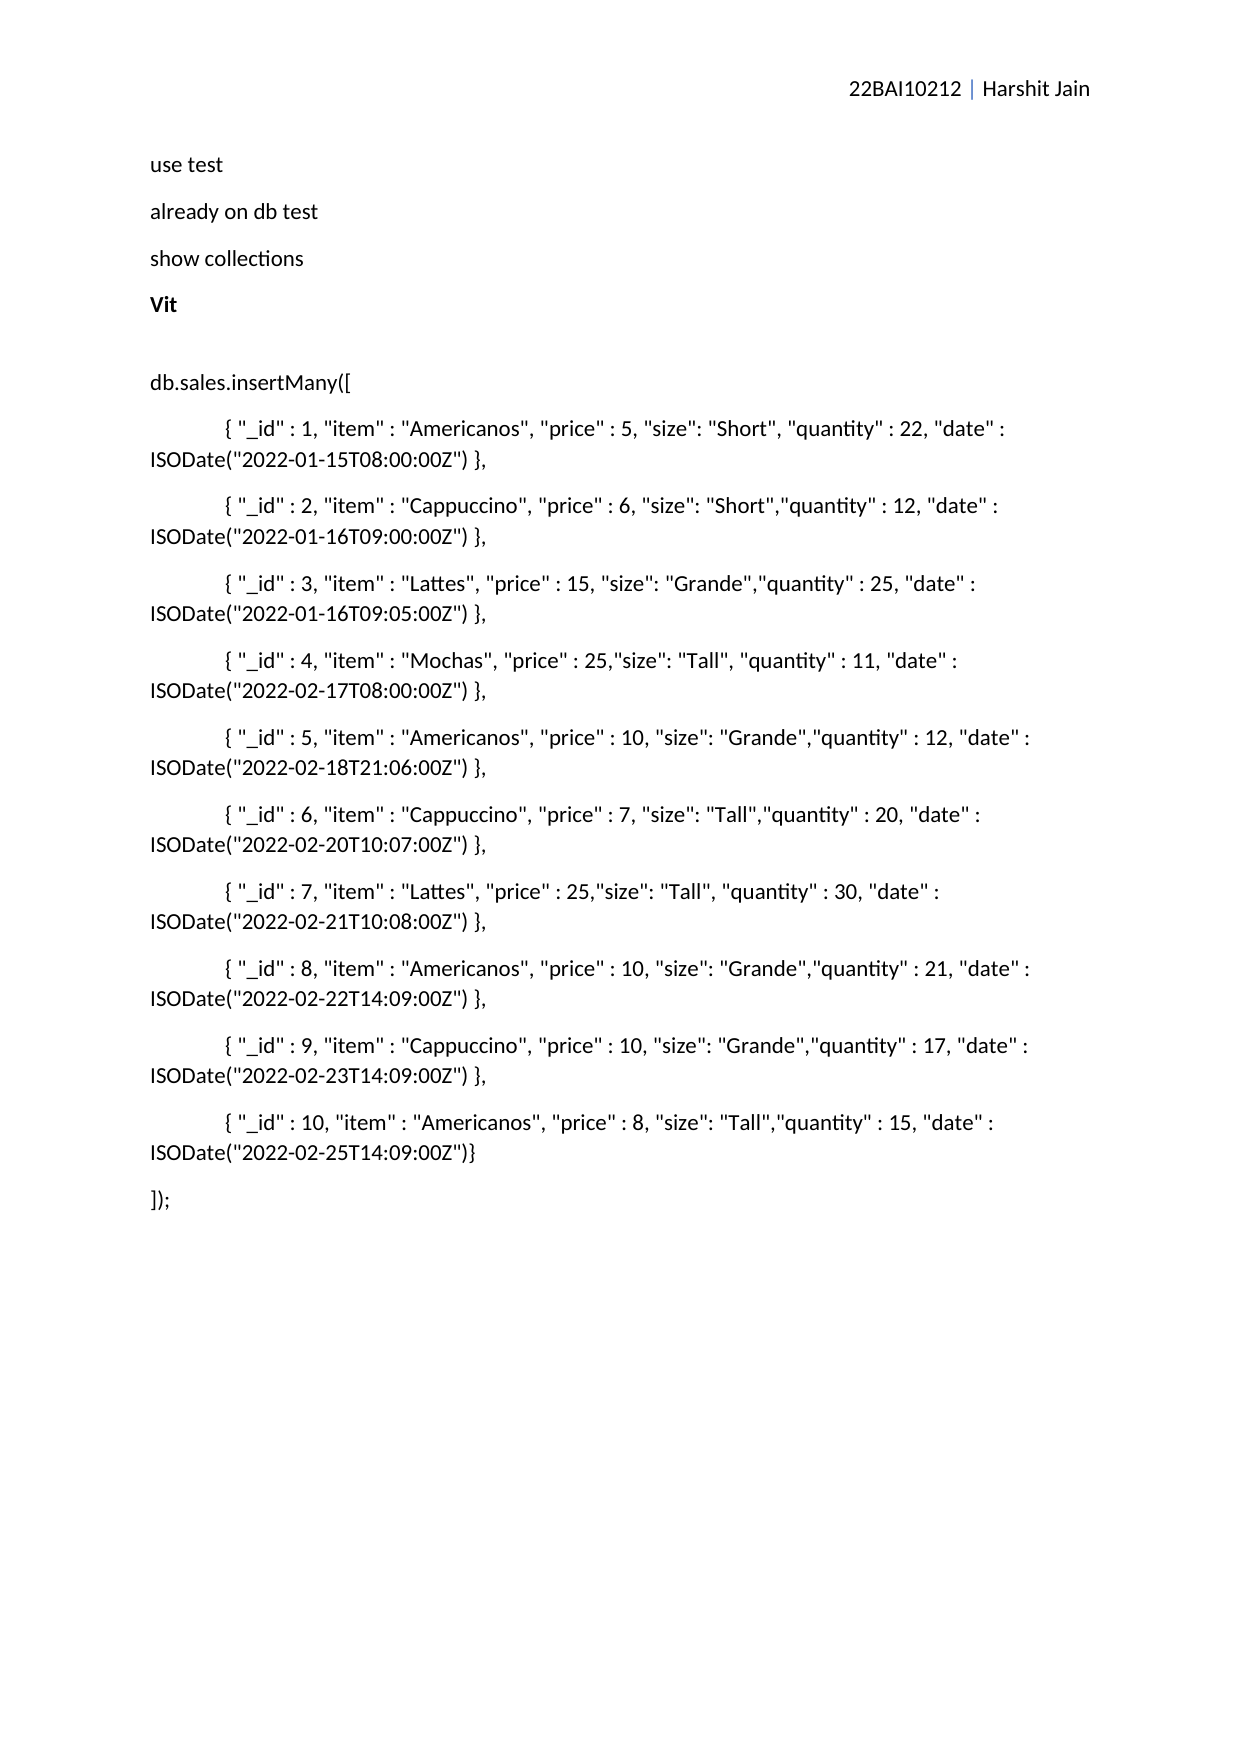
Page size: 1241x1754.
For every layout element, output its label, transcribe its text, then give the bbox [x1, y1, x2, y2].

text Vit [150, 291, 1090, 349]
text use test [150, 150, 1090, 178]
text { "_id" : 2, "item" : "Cappuccino", "price" : 6, "size": "Short","quantity" : 12, "date" : ISODate("2022-01-16T09:00:00Z") }, [150, 492, 1090, 550]
text { "_id" : 1, "item" : "Americanos", "price" : 5, "size": "Short", "quantity" : 22, "date" : ISODate("2022-01-15T08:00:00Z") }, [150, 414, 1090, 473]
text { "_id" : 5, "item" : "Americanos", "price" : 10, "size": "Grande","quantity" : 12, "date" : ISODate("2022-02-18T21:06:00Z") }, [150, 723, 1090, 781]
text { "_id" : 9, "item" : "Cappuccino", "price" : 10, "size": "Grande","quantity" : 17, "date" : ISODate("2022-02-23T14:09:00Z") }, [150, 1031, 1090, 1089]
text { "_id" : 7, "item" : "Lattes", "price" : 25,"size": "Tall", "quantity" : 30, "date" : ISODate("2022-02-21T10:08:00Z") }, [150, 877, 1090, 935]
text { "_id" : 4, "item" : "Mochas", "price" : 25,"size": "Tall", "quantity" : 11, "date" : ISODate("2022-02-17T08:00:00Z") }, [150, 646, 1090, 704]
text show collections [150, 244, 1090, 272]
text { "_id" : 8, "item" : "Americanos", "price" : 10, "size": "Grande","quantity" : 21, "date" : ISODate("2022-02-22T14:09:00Z") }, [150, 954, 1090, 1012]
text ]); [150, 1185, 1090, 1213]
text already on db test [150, 197, 1090, 225]
text db.sales.insertMany([ [150, 368, 1090, 396]
text { "_id" : 3, "item" : "Lattes", "price" : 15, "size": "Grande","quantity" : 25, "date" : ISODate("2022-01-16T09:05:00Z") }, [150, 569, 1090, 627]
text { "_id" : 6, "item" : "Cappuccino", "price" : 7, "size": "Tall","quantity" : 20, "date" : ISODate("2022-02-20T10:07:00Z") }, [150, 800, 1090, 858]
text { "_id" : 10, "item" : "Americanos", "price" : 8, "size": "Tall","quantity" : 15, "date" : ISODate("2022-02-25T14:09:00Z")} [150, 1108, 1090, 1167]
